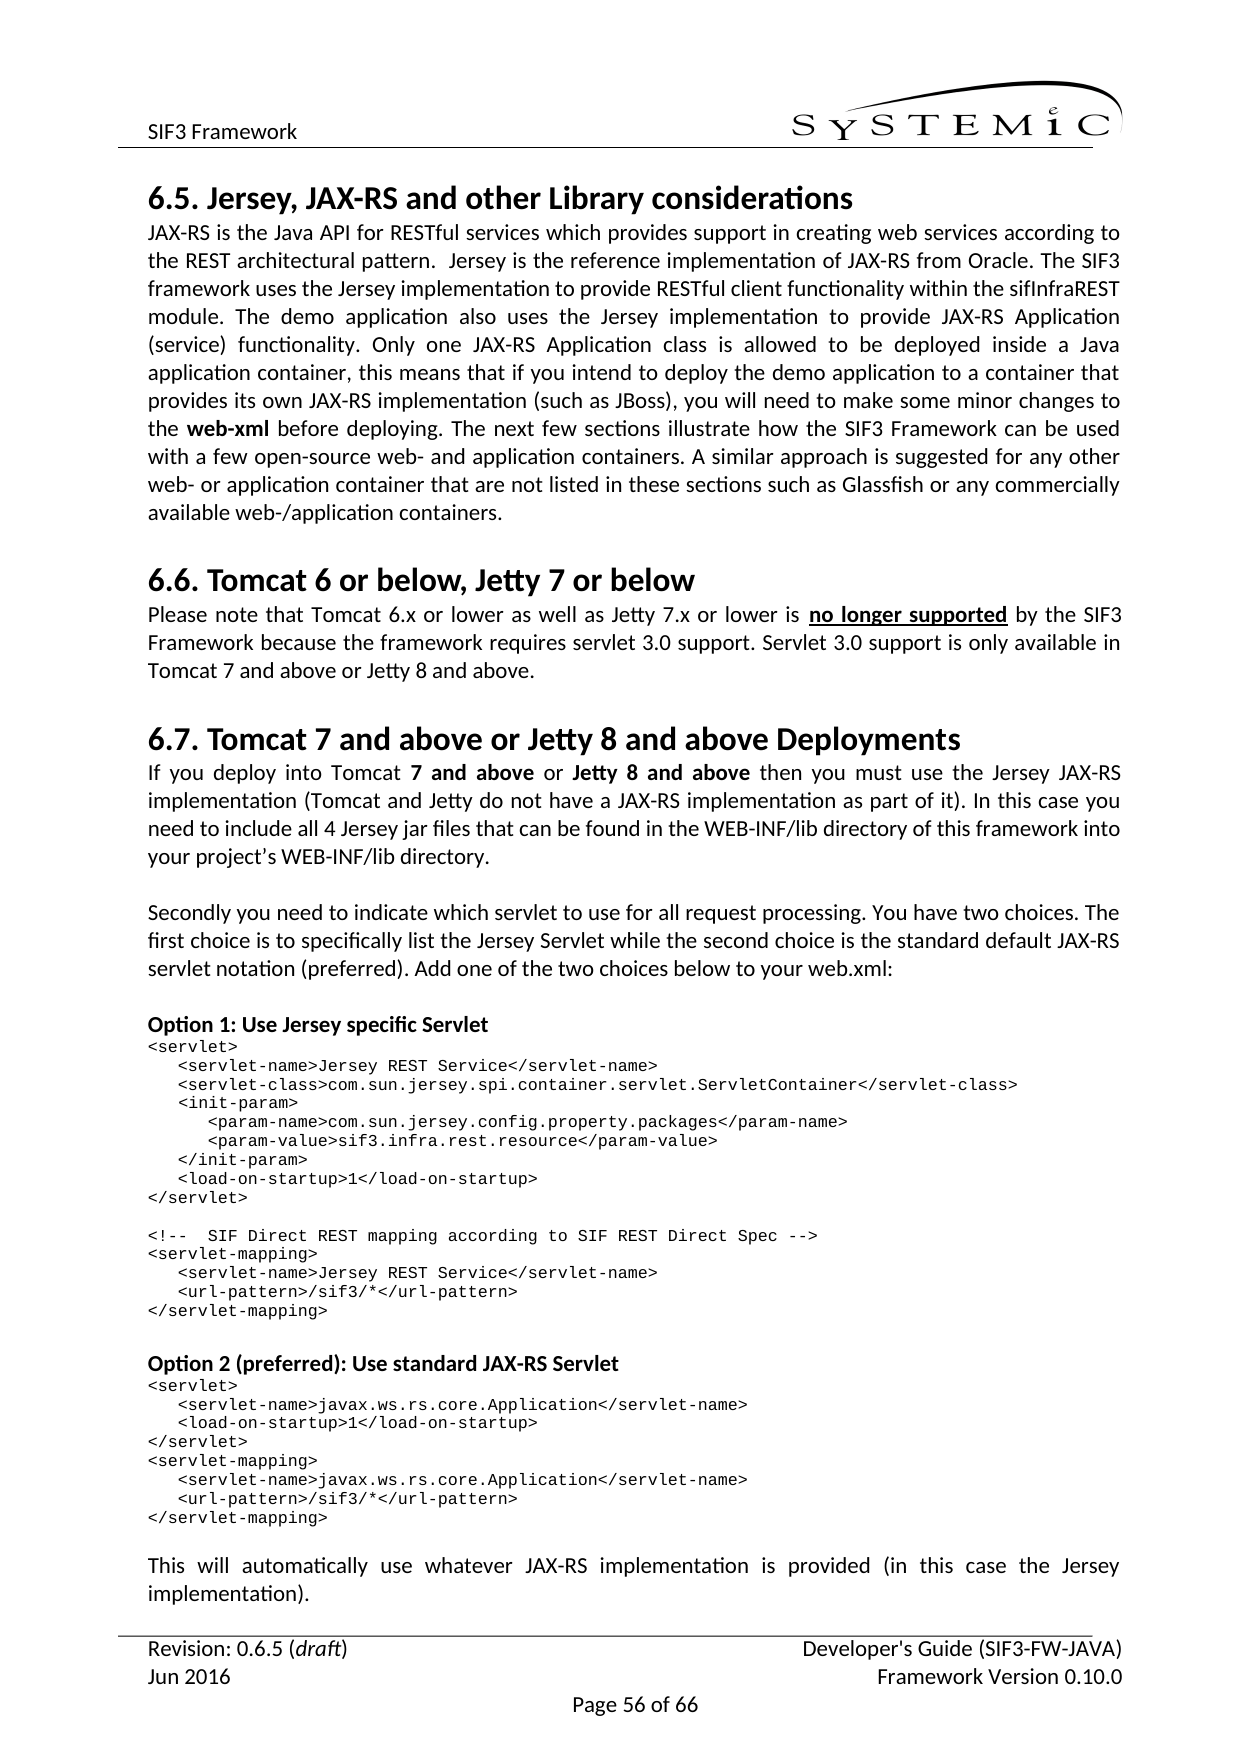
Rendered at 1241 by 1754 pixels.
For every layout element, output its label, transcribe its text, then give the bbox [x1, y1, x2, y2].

text Option 2 (preferred): Use standard JAX-RS Servlet [148, 1349, 1122, 1377]
text JAX-RS is the Java API for RESTful services which provides support in creating web services according to the REST architectural pattern. Jersey is the reference implementation of JAX-RS from Oracle. The SIF3 framework uses the Jersey implementation to provide RESTful client functionality within the sifInfraREST module. The demo application also uses the Jersey implementation to provide JAX-RS Application (service) functionality. Only one JAX-RS Application class is allowed to be deployed inside a Java application container, this means that if you intend to deploy the demo application to a container that provides its own JAX-RS implementation (such as JBoss), you will need to make some minor changes to the web-xml before deploying. The next few sections illustrate how the SIF3 Framework can be used with a few open-source web- and application containers. A similar approach is suggested for any other web- or application container that are not listed in these sections such as Glassfish or any commercially available web-/application containers. [148, 218, 1122, 526]
picture [792, 80, 1123, 140]
text </init-param> [148, 1152, 1122, 1171]
text </servlet-mapping> [148, 1302, 1122, 1321]
text </servlet-mapping> [148, 1509, 1122, 1528]
text <servlet> [148, 1038, 1122, 1057]
text This will automatically use whatever JAX-RS implementation is provided (in this case the Jersey implementation). [148, 1551, 1122, 1607]
text <servlet-class>com.sun.jersey.spi.container.servlet.ServletContainer</servlet-class> [148, 1076, 1122, 1095]
text <init-param> [148, 1095, 1122, 1114]
text <load-on-startup>1</load-on-startup> [148, 1415, 1122, 1434]
text <url-pattern>/sif3/*</url-pattern> [148, 1491, 1122, 1509]
subtitle Tomcat 6 or below, Jetty 7 or below [148, 559, 1122, 600]
text <servlet-name>javax.ws.rs.core.Application</servlet-name> [148, 1396, 1122, 1415]
text <servlet> [148, 1377, 1122, 1396]
text <servlet-mapping> [148, 1246, 1122, 1265]
text <param-value>sif3.infra.rest.resource</param-value> [148, 1133, 1122, 1152]
text Secondly you need to indicate which servlet to use for all request processing. You have two choices. The first choice is to specifically list the Jersey Servlet while the second choice is the standard default JAX-RS servlet notation (preferred). Add one of the two choices below to your web.xml: [148, 898, 1122, 982]
text <servlet-name>Jersey REST Service</servlet-name> [148, 1265, 1122, 1284]
text <servlet-mapping> [148, 1453, 1122, 1472]
text <servlet-name>javax.ws.rs.core.Application</servlet-name> [148, 1472, 1122, 1491]
text Please note that Tomcat 6.x or lower as well as Jetty 7.x or lower is no longer supported by the SIF3 Framework because the framework requires servlet 3.0 support. Servlet 3.0 support is only available in Tomcat 7 and above or Jetty 8 and above. [148, 600, 1122, 684]
text </servlet> [148, 1434, 1122, 1453]
text Option 1: Use Jersey specific Servlet [148, 1011, 1122, 1038]
text </servlet> [148, 1189, 1122, 1208]
text <!-- SIF Direct REST mapping according to SIF REST Direct Spec --> [148, 1227, 1122, 1246]
subtitle Jersey, JAX-RS and other Library considerations [148, 177, 1122, 218]
text If you deploy into Tomcat 7 and above or Jetty 8 and above then you must use the Jersey JAX-RS implementation (Tomcat and Jetty do not have a JAX-RS implementation as part of it). In this case you need to include all 4 Jersey jar files that can be found in the WEB-INF/lib directory of this framework into your project’s WEB-INF/lib directory. [148, 758, 1122, 870]
text <servlet-name>Jersey REST Service</servlet-name> [148, 1057, 1122, 1076]
text <load-on-startup>1</load-on-startup> [148, 1171, 1122, 1189]
text <param-name>com.sun.jersey.config.property.packages</param-name> [148, 1114, 1122, 1133]
text <url-pattern>/sif3/*</url-pattern> [148, 1284, 1122, 1302]
subtitle Tomcat 7 and above or Jetty 8 and above Deployments [148, 718, 1122, 758]
